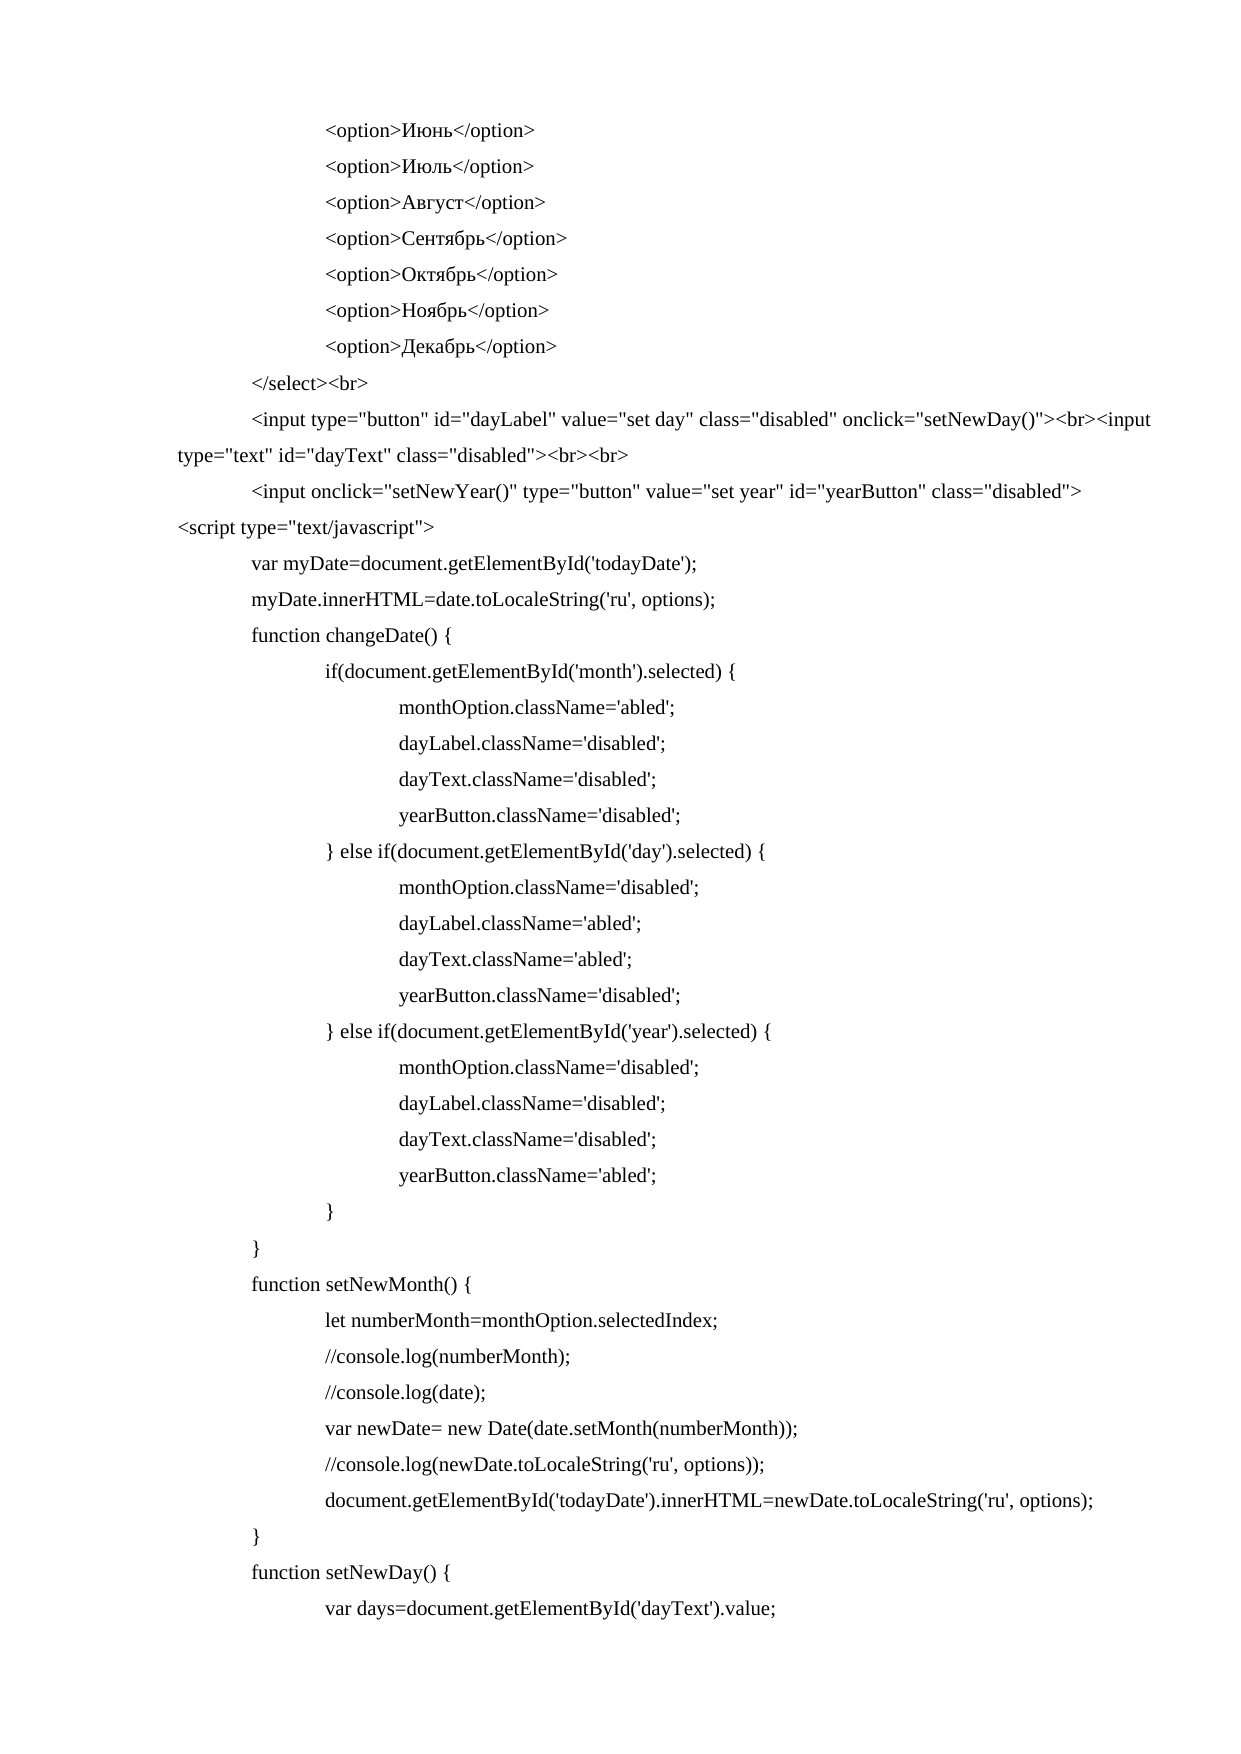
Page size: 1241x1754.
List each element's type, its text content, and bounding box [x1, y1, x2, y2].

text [177, 1488, 1152, 1512]
text <script type="text/javascript"> [177, 514, 1152, 539]
text var newDate= new Date(date.setMonth(numberMonth)); [177, 1416, 1152, 1440]
text if(document.getElementById('month').selected) { [177, 659, 1152, 683]
text } [177, 1199, 1152, 1223]
text <input onclick="setNewYear()" type="button" value="set year" id="yearButton" class="disabled"> [177, 478, 1152, 503]
text let numberMonth=monthOption.selectedIndex; [177, 1307, 1152, 1332]
text yearButton.className='disabled'; [177, 983, 1152, 1007]
text <option>Июль</option> [177, 154, 1152, 178]
text //console.log(numberMonth); [177, 1343, 1152, 1368]
text <option>Август</option> [177, 190, 1152, 214]
text yearButton.className='abled'; [177, 1163, 1152, 1187]
text } else if(document.getElementById('year').selected) { [177, 1019, 1152, 1043]
text dayText.className='disabled'; [177, 1127, 1152, 1151]
text } [177, 1235, 1152, 1259]
text dayLabel.className='disabled'; [177, 731, 1152, 755]
text } [177, 1524, 1152, 1548]
text dayLabel.className='disabled'; [177, 1091, 1152, 1115]
text monthOption.className='disabled'; [177, 1055, 1152, 1079]
text myDate.innerHTML=date.toLocaleString('ru', options); [177, 587, 1152, 611]
text function setNewMonth() { [177, 1271, 1152, 1296]
text <option>Декабрь</option> [177, 334, 1152, 358]
text <input type="button" id="dayLabel" value="set day" class="disabled" onclick="setNewDay()"><br><input type="text" id="dayText" class="disabled"><br><br> [177, 406, 1152, 467]
text var myDate=document.getElementById('todayDate'); [177, 551, 1152, 575]
text function changeDate() { [177, 623, 1152, 647]
text dayText.className='abled'; [177, 947, 1152, 971]
text yearButton.className='disabled'; [177, 803, 1152, 827]
text <option>Ноябрь</option> [177, 298, 1152, 322]
text </select><br> [177, 370, 1152, 394]
text <option>Июнь</option> [177, 118, 1152, 142]
text //console.log(newDate.toLocaleString('ru', options)); [177, 1452, 1152, 1476]
text monthOption.className='abled'; [177, 695, 1152, 719]
text var days=document.getElementById('dayText').value; [177, 1596, 1152, 1620]
text dayText.className='disabled'; [177, 767, 1152, 791]
text } else if(document.getElementById('day').selected) { [177, 839, 1152, 863]
text //console.log(date); [177, 1379, 1152, 1404]
text dayLabel.className='abled'; [177, 911, 1152, 935]
text monthOption.className='disabled'; [177, 875, 1152, 899]
text function setNewDay() { [177, 1560, 1152, 1584]
text <option>Октябрь</option> [177, 262, 1152, 286]
text <option>Сентябрь</option> [177, 226, 1152, 250]
